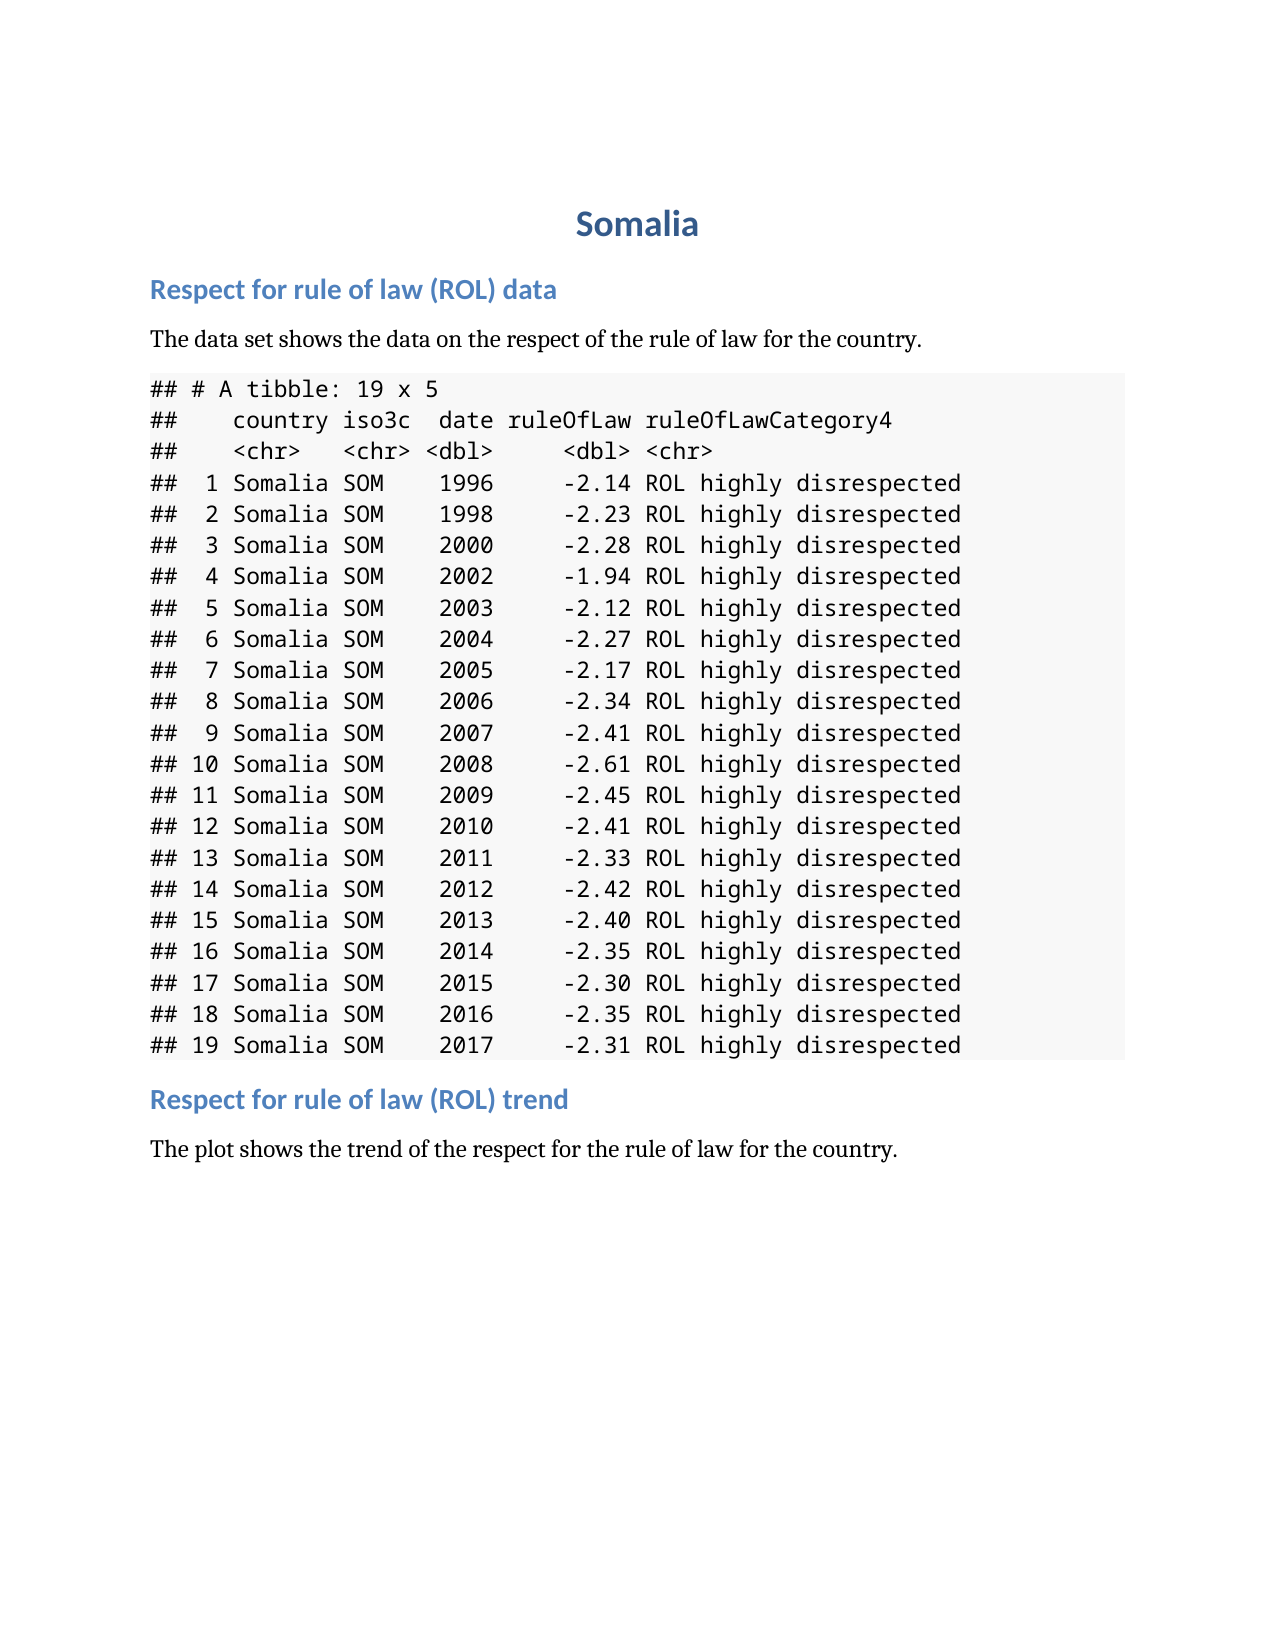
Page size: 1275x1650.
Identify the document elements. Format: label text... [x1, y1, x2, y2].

text The plot shows the trend of the respect for the rule of law for the country. [150, 1135, 1125, 1164]
subtitle Respect for rule of law (ROL) data [150, 271, 1125, 306]
subtitle Respect for rule of law (ROL) trend [150, 1081, 1125, 1117]
text ## # A tibble: 19 x 5 ## country iso3c date ruleOfLaw ruleOfLawCategory4 ## <chr> <chr> <dbl> <dbl> <chr> ## 1 Somalia SOM 1996 -2.14 ROL highly disrespected ## 2 Somalia SOM 1998 -2.23 ROL highly disrespected ## 3 Somalia SOM 2000 -2.28 ROL highly disrespected ## 4 Somalia SOM 2002 -1.94 ROL highly disrespected ## 5 Somalia SOM 2003 -2.12 ROL highly disrespected ## 6 Somalia SOM 2004 -2.27 ROL highly disrespected ## 7 Somalia SOM 2005 -2.17 ROL highly disrespected ## 8 Somalia SOM 2006 -2.34 ROL highly disrespected ## 9 Somalia SOM 2007 -2.41 ROL highly disrespected ## 10 Somalia SOM 2008 -2.61 ROL highly disrespected ## 11 Somalia SOM 2009 -2.45 ROL highly disrespected ## 12 Somalia SOM 2010 -2.41 ROL highly disrespected ## 13 Somalia SOM 2011 -2.33 ROL highly disrespected ## 14 Somalia SOM 2012 -2.42 ROL highly disrespected ## 15 Somalia SOM 2013 -2.40 ROL highly disrespected ## 16 Somalia SOM 2014 -2.35 ROL highly disrespected ## 17 Somalia SOM 2015 -2.30 ROL highly disrespected ## 18 Somalia SOM 2016 -2.35 ROL highly disrespected ## 19 Somalia SOM 2017 -2.31 ROL highly disrespected [150, 373, 1125, 1060]
text The data set shows the data on the respect of the rule of law for the country. [150, 325, 1125, 354]
title Somalia [150, 200, 1125, 246]
